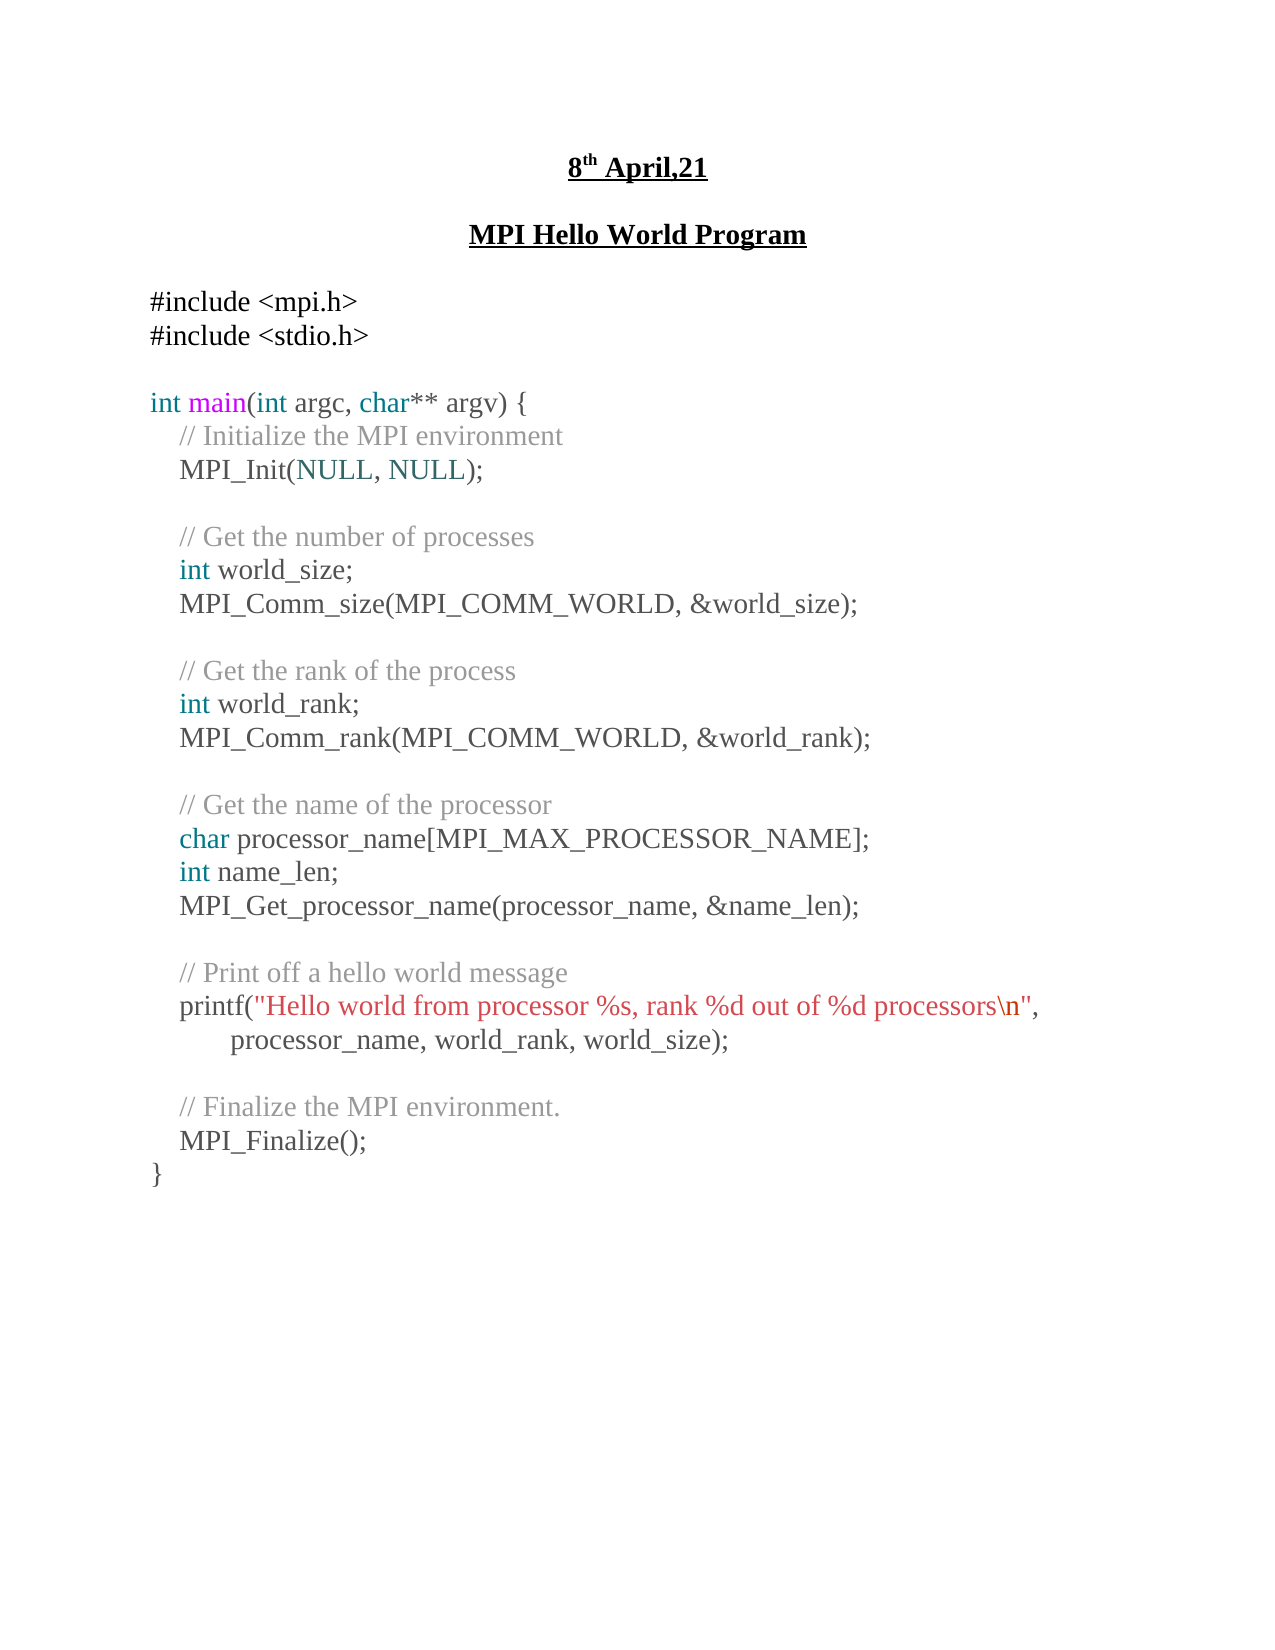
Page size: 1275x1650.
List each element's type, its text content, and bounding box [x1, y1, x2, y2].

text MPI_Comm_size(MPI_COMM_WORLD, &world_size); [150, 586, 1125, 619]
text // Get the name of the processor [150, 787, 1125, 821]
text printf("Hello world from processor %s, rank %d out of %d processors\n", [150, 988, 1125, 1022]
text int name_len; [150, 854, 1125, 888]
text // Finalize the MPI environment. [150, 1089, 1125, 1123]
text int world_size; [150, 552, 1125, 586]
text #include <stdio.h> [150, 318, 1125, 351]
text char processor_name[MPI_MAX_PROCESSOR_NAME]; [150, 821, 1125, 854]
text MPI Hello World Program [150, 217, 1125, 251]
text processor_name, world_rank, world_size); [150, 1022, 1125, 1056]
text MPI_Comm_rank(MPI_COMM_WORLD, &world_rank); [150, 720, 1125, 754]
text #include <mpi.h> [150, 284, 1125, 318]
text } [150, 1156, 1125, 1190]
text // Get the number of processes [150, 519, 1125, 552]
text MPI_Get_processor_name(processor_name, &name_len); [150, 888, 1125, 921]
text 8th April,21 [150, 150, 1125, 183]
text // Initialize the MPI environment [150, 418, 1125, 452]
text // Print off a hello world message [150, 955, 1125, 988]
text int world_rank; [150, 687, 1125, 720]
text int main(int argc, char** argv) { [150, 385, 1125, 418]
text MPI_Finalize(); [150, 1123, 1125, 1156]
text MPI_Init(NULL, NULL); [150, 452, 1125, 485]
text // Get the rank of the process [150, 653, 1125, 687]
